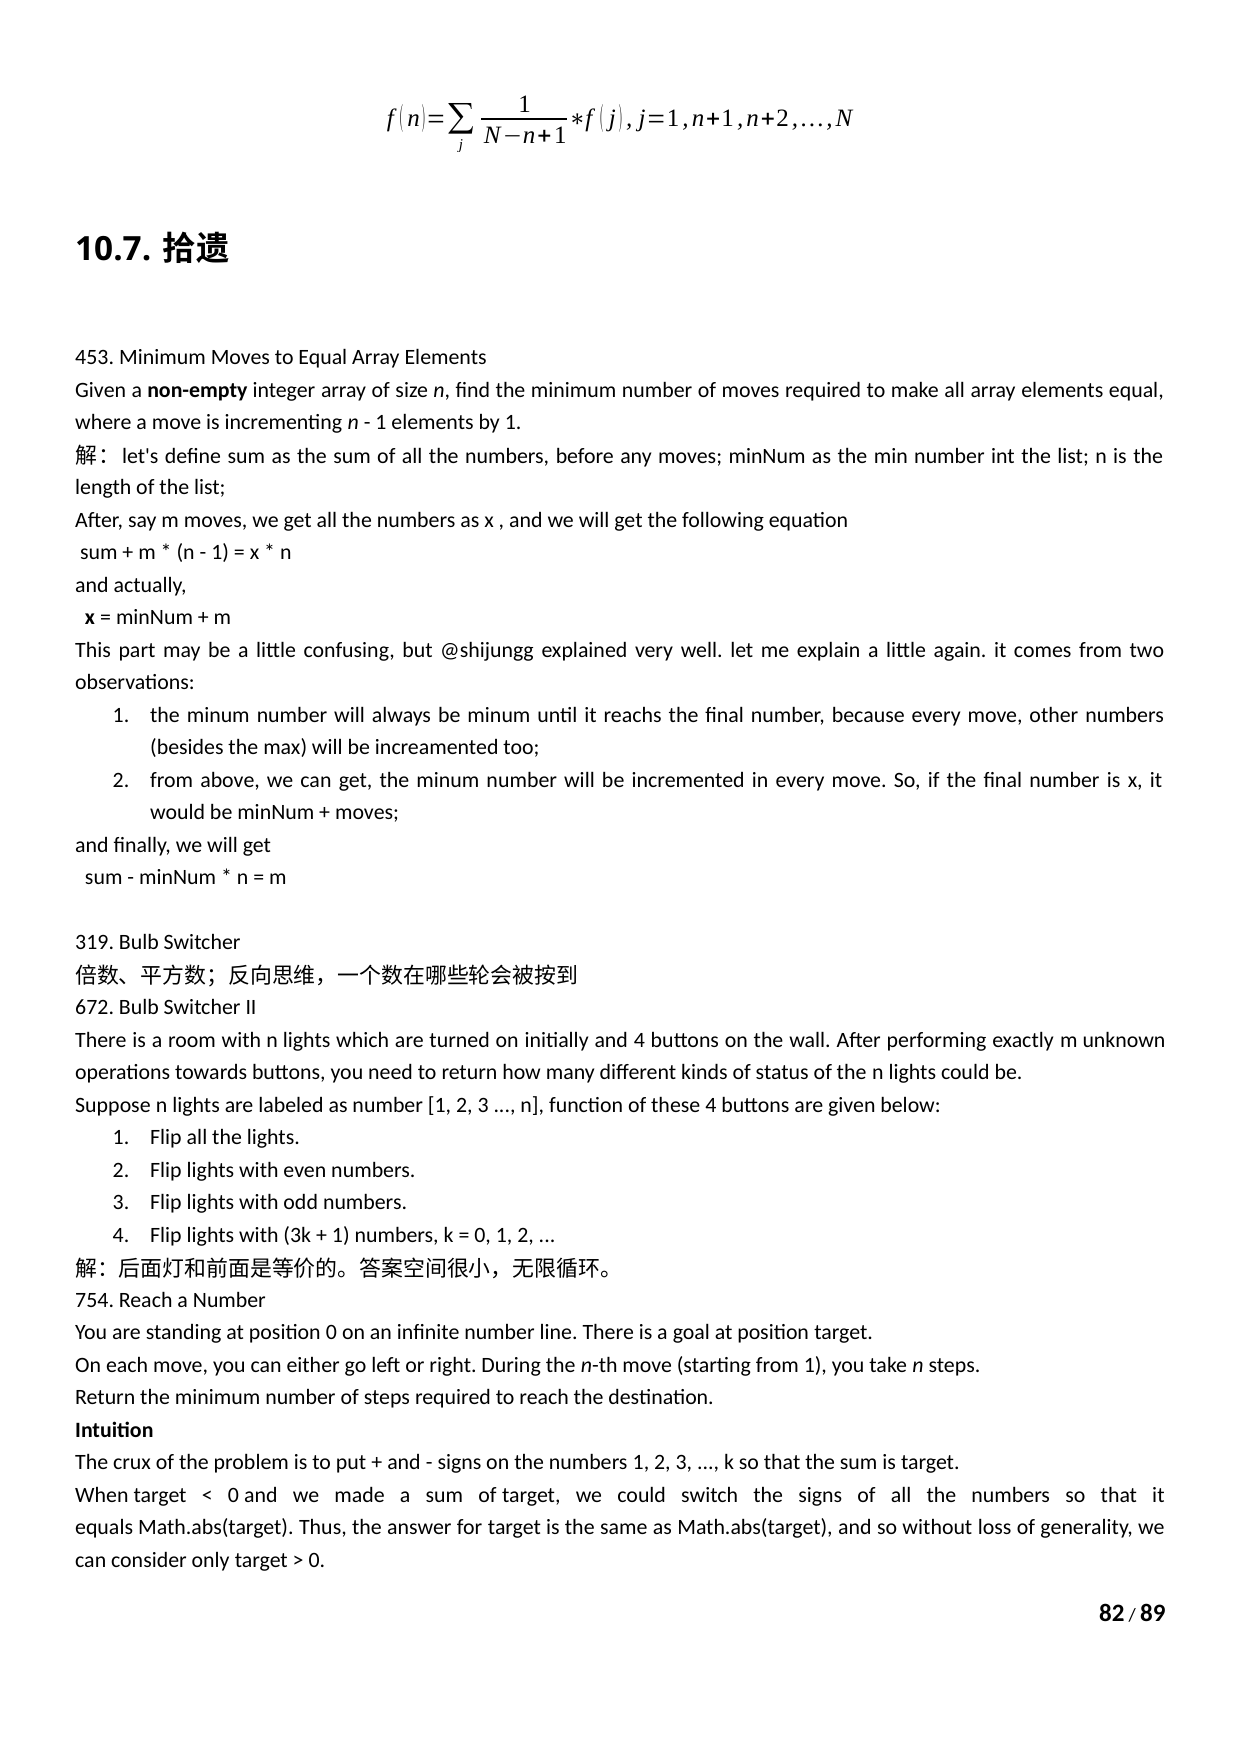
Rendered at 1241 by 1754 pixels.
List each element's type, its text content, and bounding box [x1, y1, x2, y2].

text Intuition [75, 1413, 1165, 1446]
text 453. Minimum Moves to Equal Array Elements [75, 341, 1165, 373]
list Flip lights with (3k + 1) numbers, k = 0, 1, 2, ... [112, 1218, 1165, 1251]
text Suppose n lights are labeled as number [1, 2, 3 ..., n], function of these 4 buttons are given below: [75, 1088, 1165, 1121]
text and actually, [75, 568, 1165, 601]
list Flip all the lights. [112, 1121, 1165, 1153]
text sum - minNum * n = m [75, 861, 1165, 893]
list Flip lights with even numbers. [112, 1153, 1165, 1186]
text and finally, we will get [75, 828, 1165, 861]
text On each move, you can either go left or right. During the n-th move (starting from 1), you take n steps. [75, 1348, 1165, 1381]
text 解：后面灯和前面是等价的。答案空间很小，无限循环。 [75, 1251, 1165, 1283]
text After, say m moves, we get all the numbers as x , and we will get the following equation [75, 503, 1165, 536]
subtitle 拾遗 [75, 213, 1165, 278]
text sum + m * (n - 1) = x * n [75, 536, 1165, 568]
list Flip lights with odd numbers. [112, 1186, 1165, 1218]
text When target < 0 and we made a sum of target, we could switch the signs of all the numbers so that it equals Math.abs(target). Thus, the answer for target is the same as Math.abs(target), and so without loss of generality, we can consider only target > 0. [75, 1478, 1165, 1576]
text 解：let's define sum as the sum of all the numbers, before any moves; minNum as the min number int the list; n is the length of the list; [75, 438, 1165, 503]
text 319. Bulb Switcher [75, 926, 1165, 958]
text Return the minimum number of steps required to reach the destination. [75, 1381, 1165, 1413]
list the minum number will always be minum until it reachs the final number, because every move, other numbers (besides the max) will be increamented too; [112, 698, 1165, 763]
text This part may be a little confusing, but @shijungg explained very well. let me explain a little again. it comes from two observations: [75, 633, 1165, 698]
text You are standing at position 0 on an infinite number line. There is a goal at position target. [75, 1316, 1165, 1348]
text The crux of the problem is to put + and - signs on the numbers 1, 2, 3, ..., k so that the sum is target. [75, 1446, 1165, 1478]
text x = minNum + m [75, 601, 1165, 633]
text 672. Bulb Switcher II [75, 991, 1165, 1023]
text There is a room with n lights which are turned on initially and 4 buttons on the wall. After performing exactly m unknown operations towards buttons, you need to return how many different kinds of status of the n lights could be. [75, 1023, 1165, 1088]
text 倍数、平方数；反向思维，一个数在哪些轮会被按到 [75, 958, 1165, 991]
text 754. Reach a Number [75, 1283, 1165, 1316]
list from above, we can get, the minum number will be incremented in every move. So, if the final number is x, it would be minNum + moves; [112, 763, 1165, 828]
